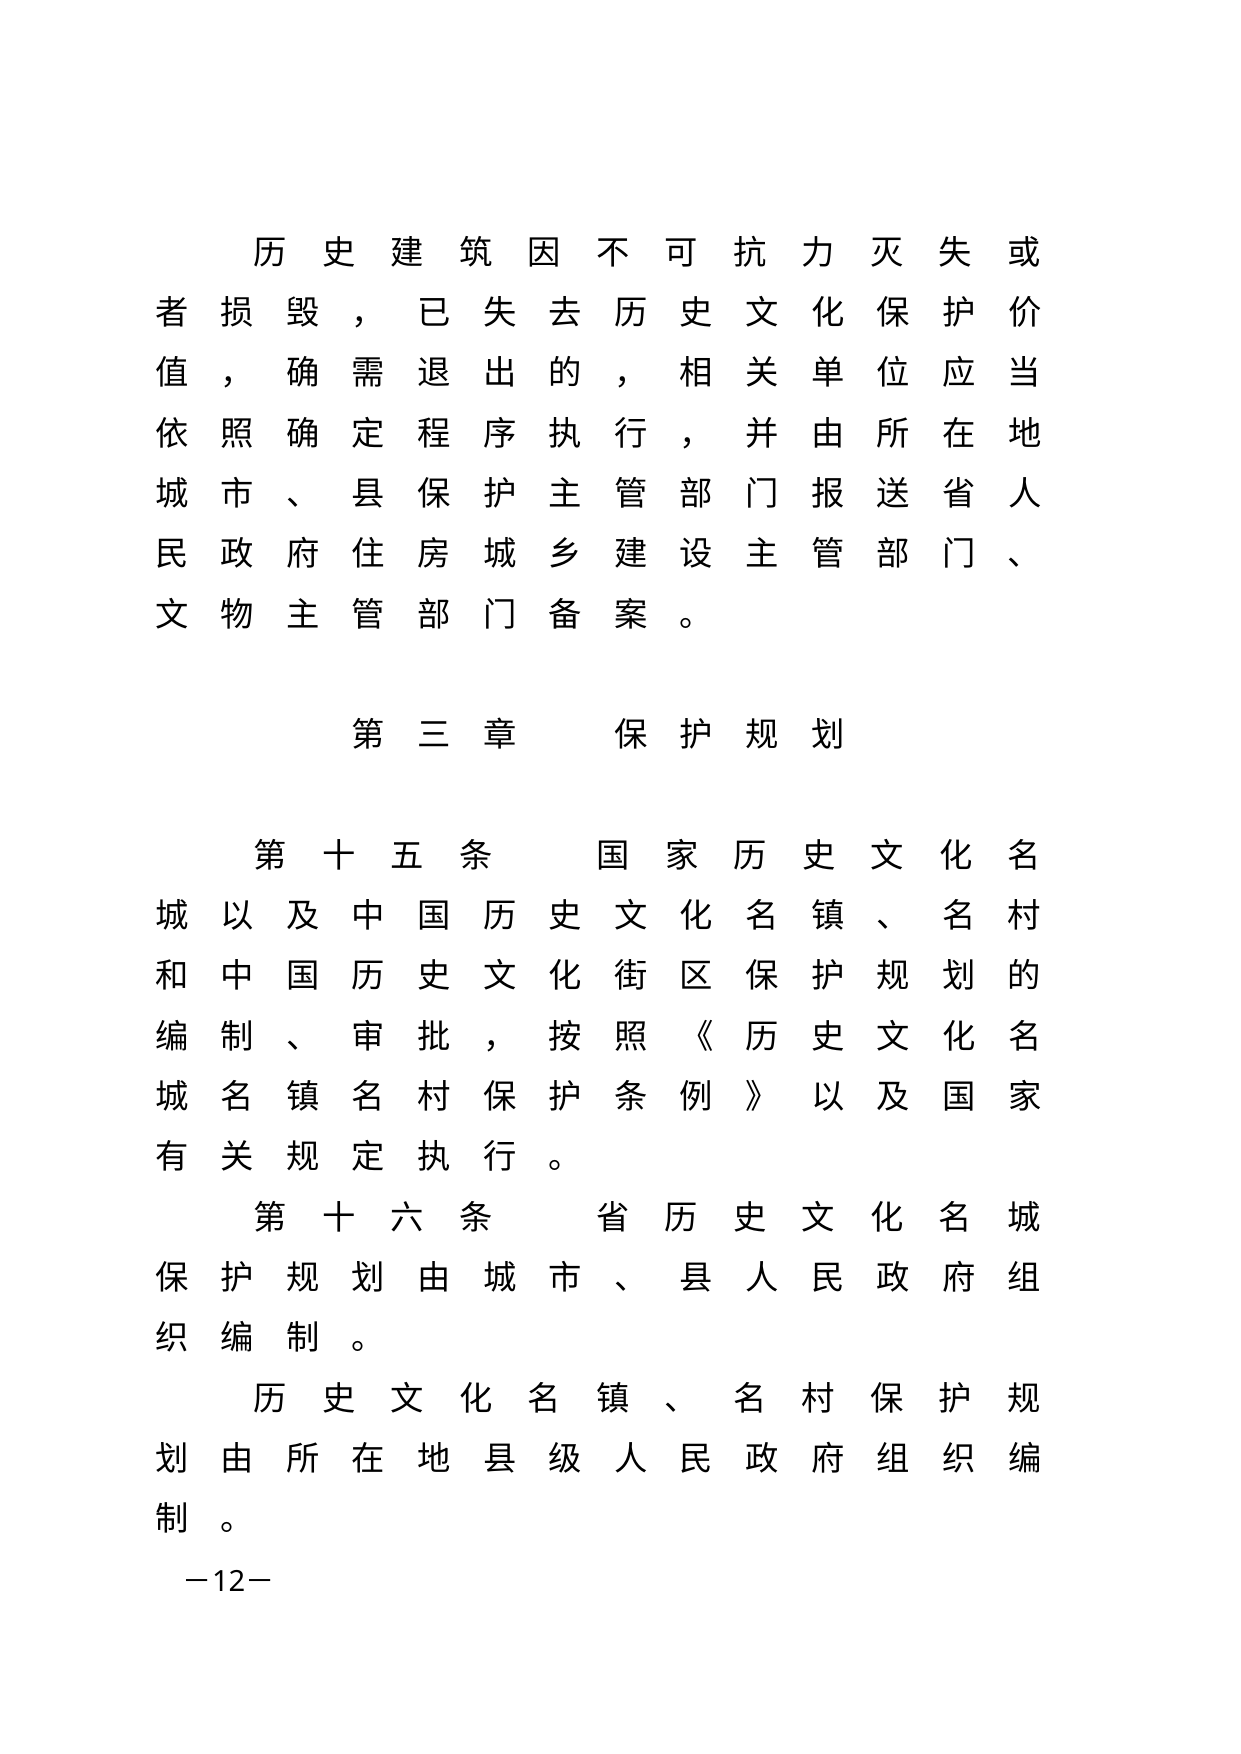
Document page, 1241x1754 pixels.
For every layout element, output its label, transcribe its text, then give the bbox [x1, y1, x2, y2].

text 第三章 保护规划 [155, 702, 1073, 762]
text 第十六条 省历史文化名城保护规划由城市、县人民政府组织编制。 [155, 1184, 1073, 1365]
text 历史文化名镇、名村保护规划由所在地县级人民政府组织编制。 [155, 1365, 1073, 1546]
text 第十五条 国家历史文化名城以及中国历史文化名镇、名村和中国历史文化街区保护规划的编制、审批，按照《历史文化名城名镇名村保护条例》以及国家有关规定执行。 [155, 823, 1073, 1184]
text 历史建筑因不可抗力灭失或者损毁，已失去历史文化保护价值，确需退出的，相关单位应当依照确定程序执行，并由所在地城市、县保护主管部门报送省人民政府住房城乡建设主管部门、文物主管部门备案。 [155, 219, 1073, 642]
